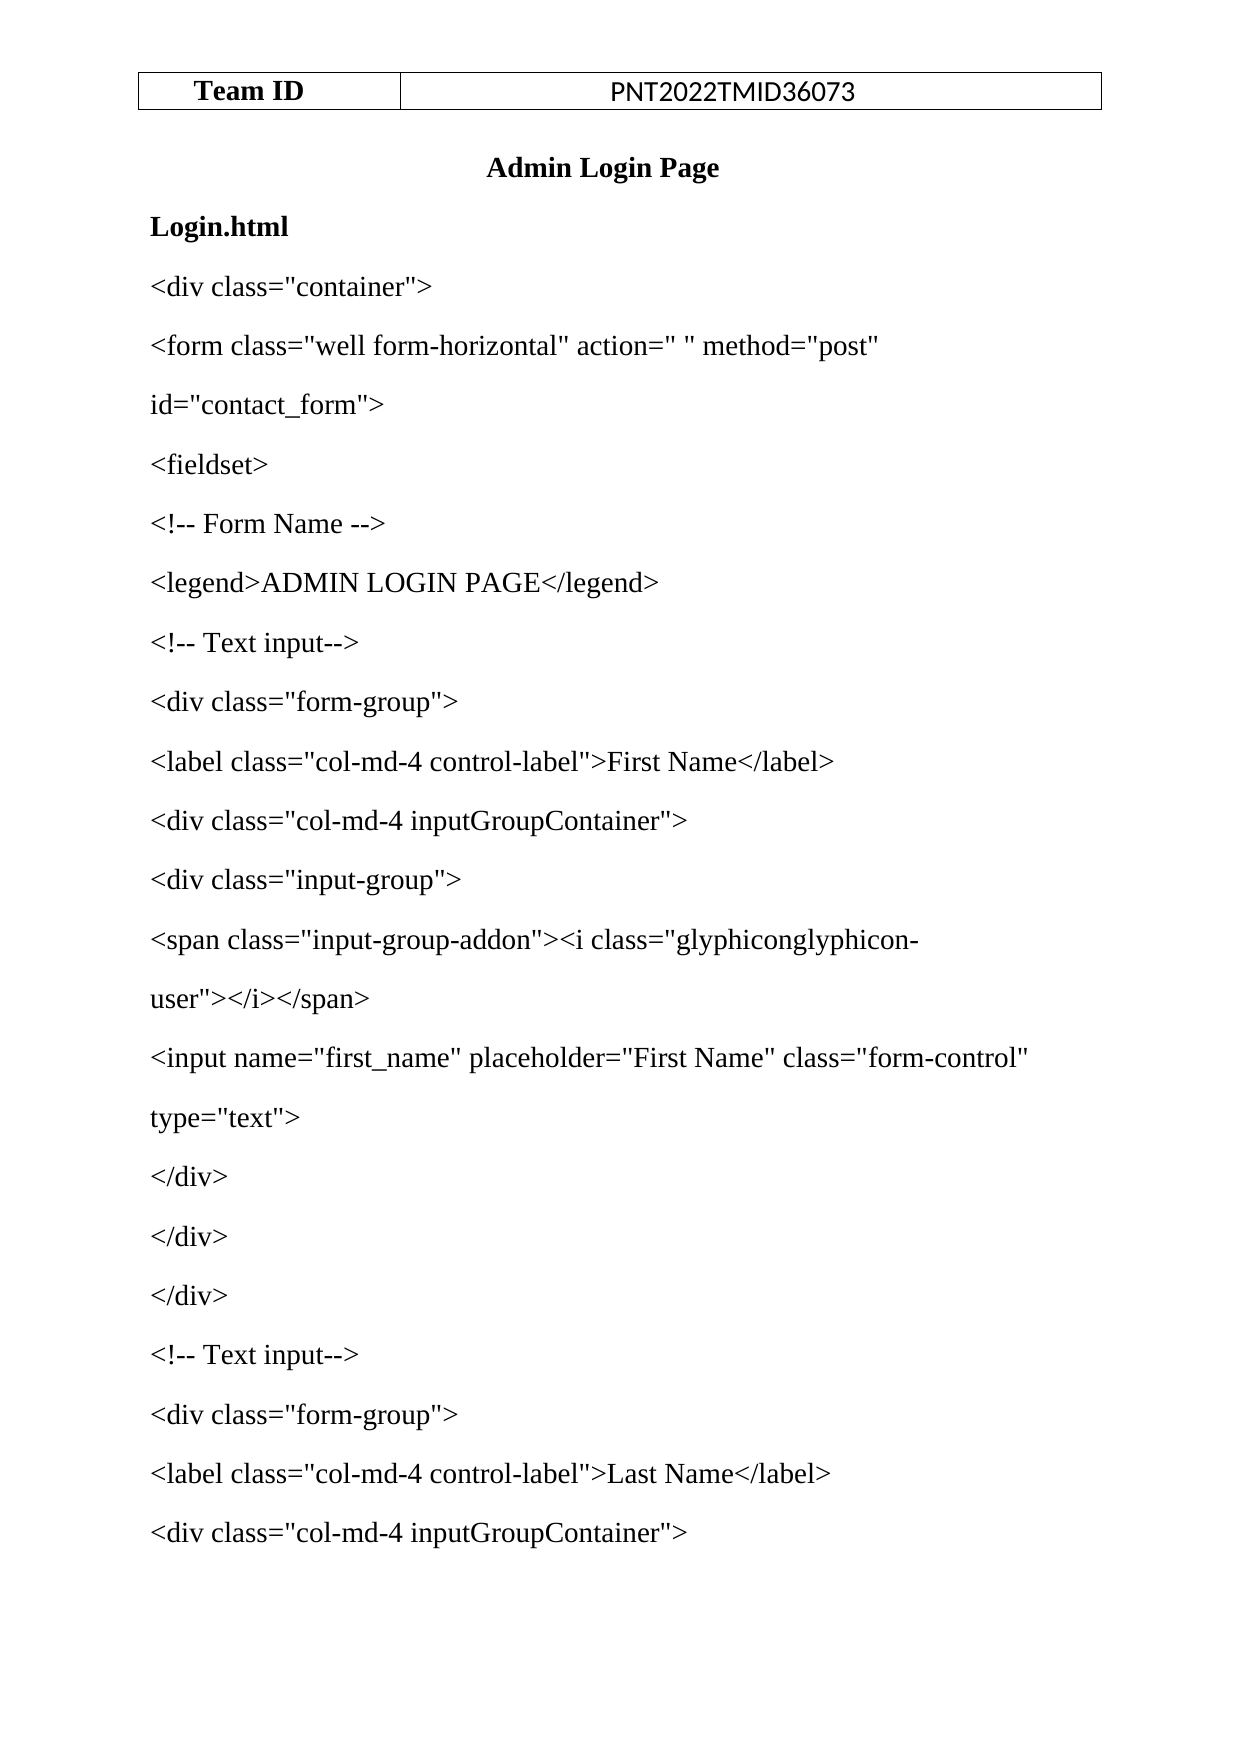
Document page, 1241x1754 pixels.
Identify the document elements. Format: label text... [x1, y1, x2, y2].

text <div class="container"> [150, 269, 1090, 302]
text <div class="col-md-4 inputGroupContainer"> [150, 803, 1090, 837]
text <form class="well form-horizontal" action=" " method="post" [150, 328, 1090, 362]
text <input name="first_name" placeholder="First Name" class="form-control" [150, 1041, 1090, 1074]
text </div> [150, 1159, 1090, 1193]
text </div> [150, 1219, 1090, 1252]
text Admin Login Page [150, 150, 1090, 183]
text <div class="form-group"> [150, 684, 1090, 718]
text <!-- Text input--> [150, 625, 1090, 658]
text type="text"> [150, 1100, 1090, 1133]
text id="contact_form"> [150, 387, 1090, 421]
table_header PNT2022TMID36073 [401, 73, 1101, 108]
text <!-- Form Name --> [150, 506, 1090, 540]
text <label class="col-md-4 control-label">Last Name</label> [150, 1456, 1090, 1490]
text <!-- Text input--> [150, 1337, 1090, 1371]
text <span class="input-group-addon"><i class="glyphiconglyphicon- [150, 922, 1090, 955]
text Login.html [150, 209, 1090, 243]
text <div class="form-group"> [150, 1397, 1090, 1430]
text <div class="col-md-4 inputGroupContainer"> [150, 1516, 1090, 1549]
text user"></i></span> [150, 981, 1090, 1015]
text <label class="col-md-4 control-label">First Name</label> [150, 744, 1090, 777]
text <div class="input-group"> [150, 862, 1090, 896]
text <fieldset> [150, 447, 1090, 480]
text <legend>ADMIN LOGIN PAGE</legend> [150, 566, 1090, 599]
text </div> [150, 1278, 1090, 1312]
table_header Team ID [139, 73, 400, 108]
